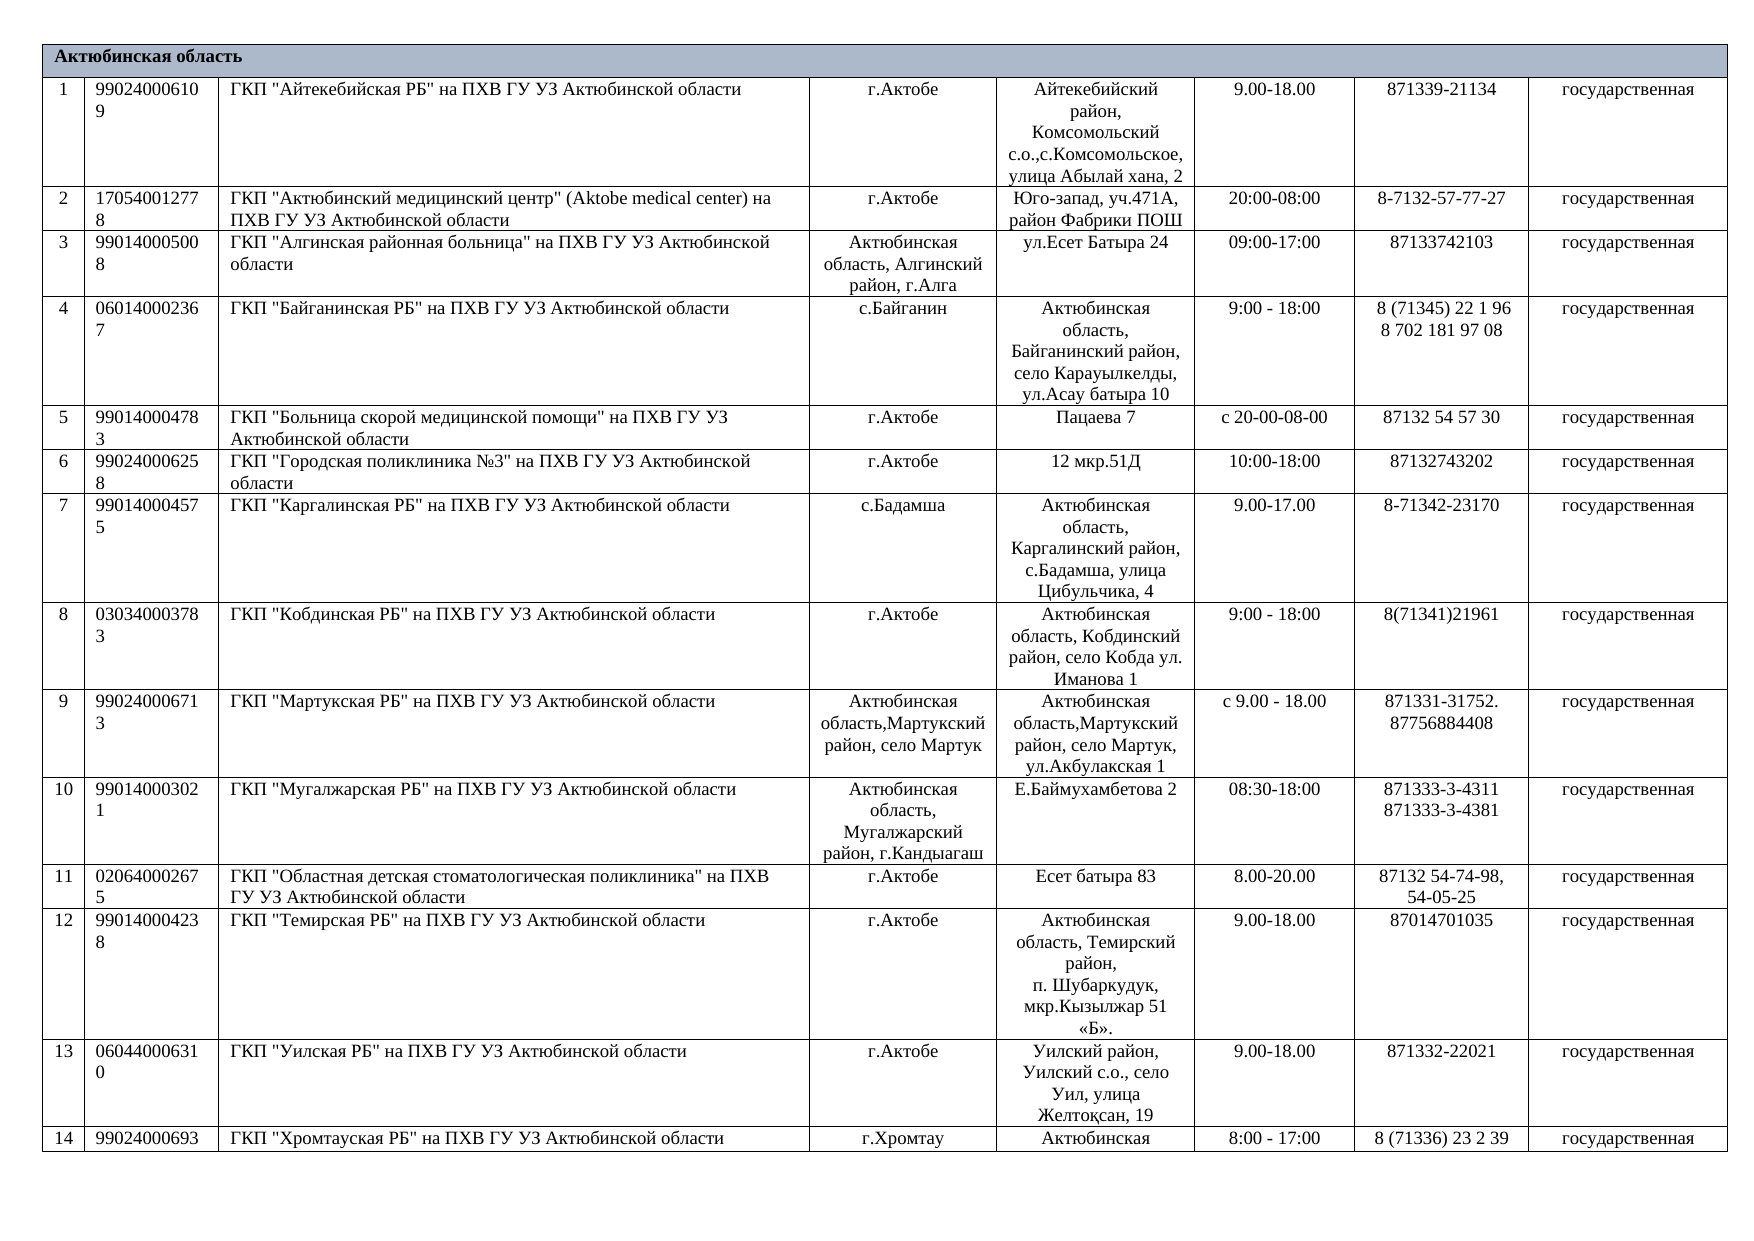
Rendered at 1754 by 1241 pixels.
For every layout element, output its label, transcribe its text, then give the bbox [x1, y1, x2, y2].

table_cell государственная [1529, 1040, 1727, 1126]
table_cell Есет батыра 83 [997, 865, 1194, 908]
table_cell Актюбинская область,Мартукский район, село Мартук, ул.Акбулакская 1 [997, 690, 1194, 777]
table_cell 871333-3-4311 871333-3-4381 [1355, 778, 1528, 864]
table_cell 9.00-18.00 [1195, 909, 1354, 1038]
table_cell г.Актобе [810, 406, 996, 449]
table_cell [219, 1127, 809, 1151]
table_cell 11 [43, 865, 84, 908]
table_cell ул.Есет Батыра 24 [997, 231, 1194, 296]
table_cell 7 [43, 494, 84, 602]
table_cell 060440006310 [85, 1040, 218, 1126]
table_cell Е.Баймухамбетова 2 [997, 778, 1194, 864]
table_cell 9.00-17.00 [1195, 494, 1354, 602]
table_cell 10:00-18:00 [1195, 450, 1354, 493]
table_cell 12 [43, 909, 84, 1038]
table_cell 030340003783 [85, 603, 218, 689]
table_cell государственная [1529, 1127, 1727, 1151]
table_cell 87132 54 57 30 [1355, 406, 1528, 449]
table_cell с.Бадамша [810, 494, 996, 602]
table_cell ГКП "Айтекебийская РБ" на ПХВ ГУ УЗ Актюбинской области [219, 78, 809, 186]
table_cell государственная [1529, 231, 1727, 296]
table_cell 8 (71345) 22 1 96 8 702 181 97 08 [1355, 297, 1528, 405]
table_cell 4 [43, 297, 84, 405]
table_cell Актюбинская область, Темирский район, п. Шубаркудук, мкр.Кызылжар 51 «Б». [997, 909, 1194, 1038]
table_cell г.Актобе [810, 603, 996, 689]
table_cell ГКП "Мартукская РБ" на ПХВ ГУ УЗ Актюбинской области [219, 690, 809, 777]
table_cell г.Актобе [810, 78, 996, 186]
table_cell 990140005008 [85, 231, 218, 296]
table_cell г.Актобе [810, 450, 996, 493]
table_cell 13 [43, 1040, 84, 1126]
table_cell 9 [43, 690, 84, 777]
table_cell 20:00-08:00 [1195, 187, 1354, 230]
table_cell Юго-запад, уч.471А, район Фабрики ПОШ [997, 187, 1194, 230]
table_cell г.Актобе [810, 187, 996, 230]
table_cell 8 (71336) 23 2 39 [1355, 1127, 1528, 1151]
table_cell 871339-21134 [1355, 78, 1528, 186]
table_cell государственная [1529, 78, 1727, 186]
table_cell 8-71342-23170 [1355, 494, 1528, 602]
table_cell государственная [1529, 406, 1727, 449]
table_cell 5 [43, 406, 84, 449]
table_cell г.Актобе [810, 1040, 996, 1126]
table_cell 8:00 - 17:00 [1195, 1127, 1354, 1151]
table_cell государственная [1529, 690, 1727, 777]
table_cell г.Актобе [810, 909, 996, 1038]
table_cell 990140004238 [85, 909, 218, 1038]
table_cell Актюбинская область, Каргалинский район, с.Бадамша, улица Цибульчика, 4 [997, 494, 1194, 602]
table_cell г.Актобе [810, 865, 996, 908]
table_cell 8.00-20.00 [1195, 865, 1354, 908]
table_cell 14 [43, 1127, 84, 1151]
table_cell ГКП "Каргалинская РБ" на ПХВ ГУ УЗ Актюбинской области [219, 494, 809, 602]
table_cell 9:00 - 18:00 [1195, 603, 1354, 689]
table_cell государственная [1529, 865, 1727, 908]
table_cell 9.00-18.00 [1195, 1040, 1354, 1126]
table_cell Актюбинская область, Алгинский район, г.Алга [810, 231, 996, 296]
table_cell ГКП "Уилская РБ" на ПХВ ГУ УЗ Актюбинской области [219, 1040, 809, 1126]
table_cell 990240006931 [85, 1127, 218, 1151]
table_cell 020640002675 [85, 865, 218, 908]
table_cell Актюбинская область, Мугалжарский район, г.Кандыагаш [810, 778, 996, 864]
table_cell с 20-00-08-00 [1195, 406, 1354, 449]
table_cell 990140004575 [85, 494, 218, 602]
table_cell 87132743202 [1355, 450, 1528, 493]
table_cell с 9.00 - 18.00 [1195, 690, 1354, 777]
table_cell 87014701035 [1355, 909, 1528, 1038]
table_cell Айтекебийский район, Комсомольский с.о.,с.Комсомольское, улица Абылай хана, 2 [997, 78, 1194, 186]
table_cell 170540012778 [85, 187, 218, 230]
table_header Актюбинская область [43, 45, 1727, 77]
table_cell государственная [1529, 909, 1727, 1038]
table_cell Уилский район, Уилский с.о., село Уил, улица Желтоқсан, 19 [997, 1040, 1194, 1126]
table_cell 10 [43, 778, 84, 864]
table_cell ГКП "Байганинская РБ" на ПХВ ГУ УЗ Актюбинской области [219, 297, 809, 405]
table_cell 8-7132-57-77-27 [1355, 187, 1528, 230]
table_cell 871331-31752. 87756884408 [1355, 690, 1528, 777]
table_cell 871332-22021 [1355, 1040, 1528, 1126]
table_cell 3 [43, 231, 84, 296]
table_cell ГКП "Областная детская стоматологическая поликлиника" на ПХВ ГУ УЗ Актюбинской области [219, 865, 809, 908]
table_cell государственная [1529, 187, 1727, 230]
table_cell 1 [43, 78, 84, 186]
table_cell 8(71341)21961 [1355, 603, 1528, 689]
table_cell 990140003021 [85, 778, 218, 864]
table_cell 060140002367 [85, 297, 218, 405]
table_cell государственная [1529, 450, 1727, 493]
table_cell ГКП "Мугалжарская РБ" на ПХВ ГУ УЗ Актюбинской области [219, 778, 809, 864]
table_cell 12 мкр.51Д [997, 450, 1194, 493]
table_cell ГКП "Актюбинский медицинский центр" (Aktobe medical center) на ПХВ ГУ УЗ Актюбинской области [219, 187, 809, 230]
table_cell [997, 1127, 1194, 1151]
table_cell г.Хромтау [810, 1127, 996, 1151]
table_cell ГКП "Кобдинская РБ" на ПХВ ГУ УЗ Актюбинской области [219, 603, 809, 689]
table_cell 990140004783 [85, 406, 218, 449]
table_cell ГКП "Алгинская районная больница" на ПХВ ГУ УЗ Актюбинской области [219, 231, 809, 296]
table_cell 87133742103 [1355, 231, 1528, 296]
table_cell 09:00-17:00 [1195, 231, 1354, 296]
table_cell государственная [1529, 494, 1727, 602]
table_cell ГКП "Больница скорой медицинской помощи" на ПХВ ГУ УЗ Актюбинской области [219, 406, 809, 449]
table_cell государственная [1529, 603, 1727, 689]
table_cell 87132 54-74-98, 54-05-25 [1355, 865, 1528, 908]
table_cell Актюбинская область,Мартукский район, село Мартук [810, 690, 996, 777]
table_cell государственная [1529, 297, 1727, 405]
table_cell 9:00 - 18:00 [1195, 297, 1354, 405]
table_cell с.Байганин [810, 297, 996, 405]
table_cell 2 [43, 187, 84, 230]
table_cell Пацаева 7 [997, 406, 1194, 449]
table_cell 6 [43, 450, 84, 493]
table_cell ГКП "Городская поликлиника №3" на ПХВ ГУ УЗ Актюбинской области [219, 450, 809, 493]
table_cell 9.00-18.00 [1195, 78, 1354, 186]
table_cell 08:30-18:00 [1195, 778, 1354, 864]
table_cell Актюбинская область, Байганинский район, село Карауылкелды, ул.Асау батыра 10 [997, 297, 1194, 405]
table_cell ГКП "Темирская РБ" на ПХВ ГУ УЗ Актюбинской области [219, 909, 809, 1038]
table_cell 990240006258 [85, 450, 218, 493]
table_cell 8 [43, 603, 84, 689]
table_cell государственная [1529, 778, 1727, 864]
table_cell Актюбинская область, Кобдинский район, село Кобда ул. Иманова 1 [997, 603, 1194, 689]
table_cell 990240006713 [85, 690, 218, 777]
table_cell 990240006109 [85, 78, 218, 186]
